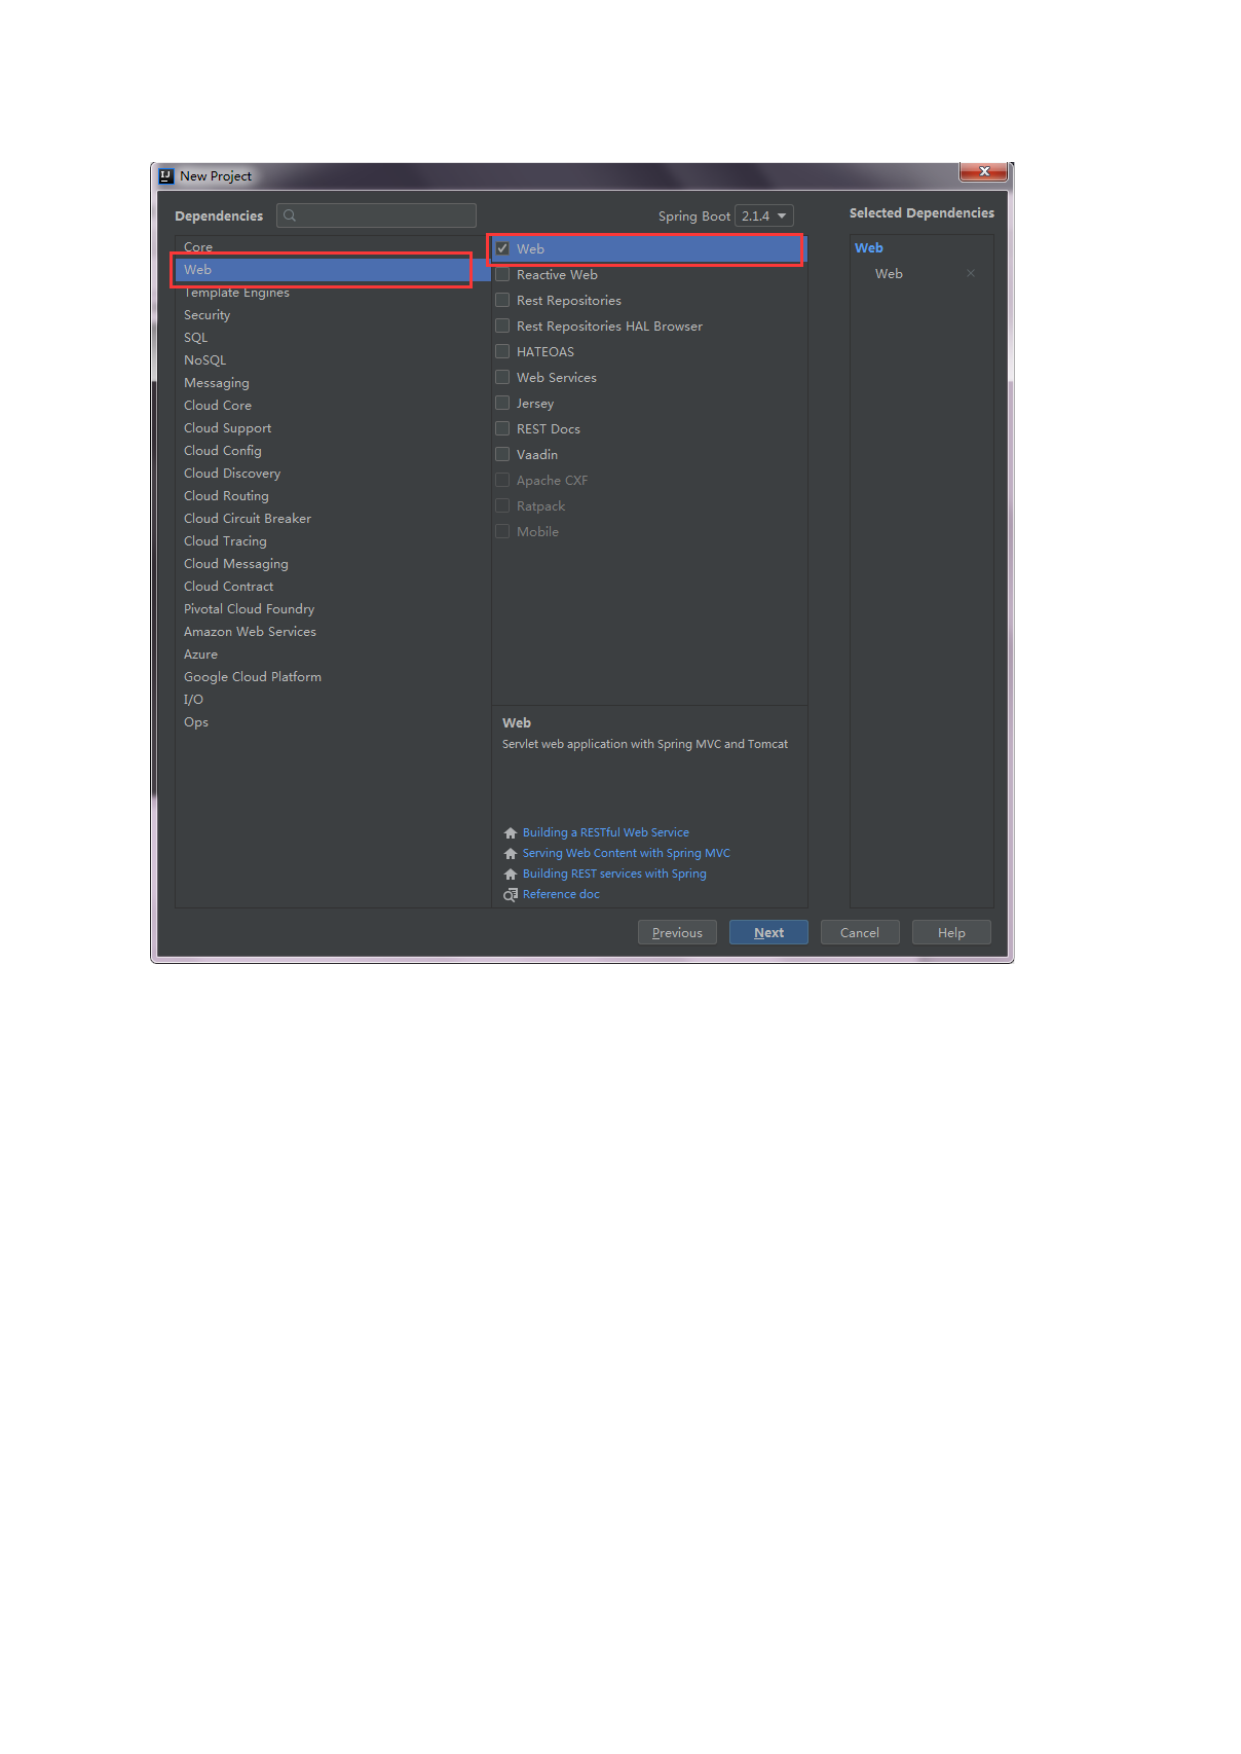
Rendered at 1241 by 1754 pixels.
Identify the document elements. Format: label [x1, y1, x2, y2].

picture [150, 162, 1015, 964]
